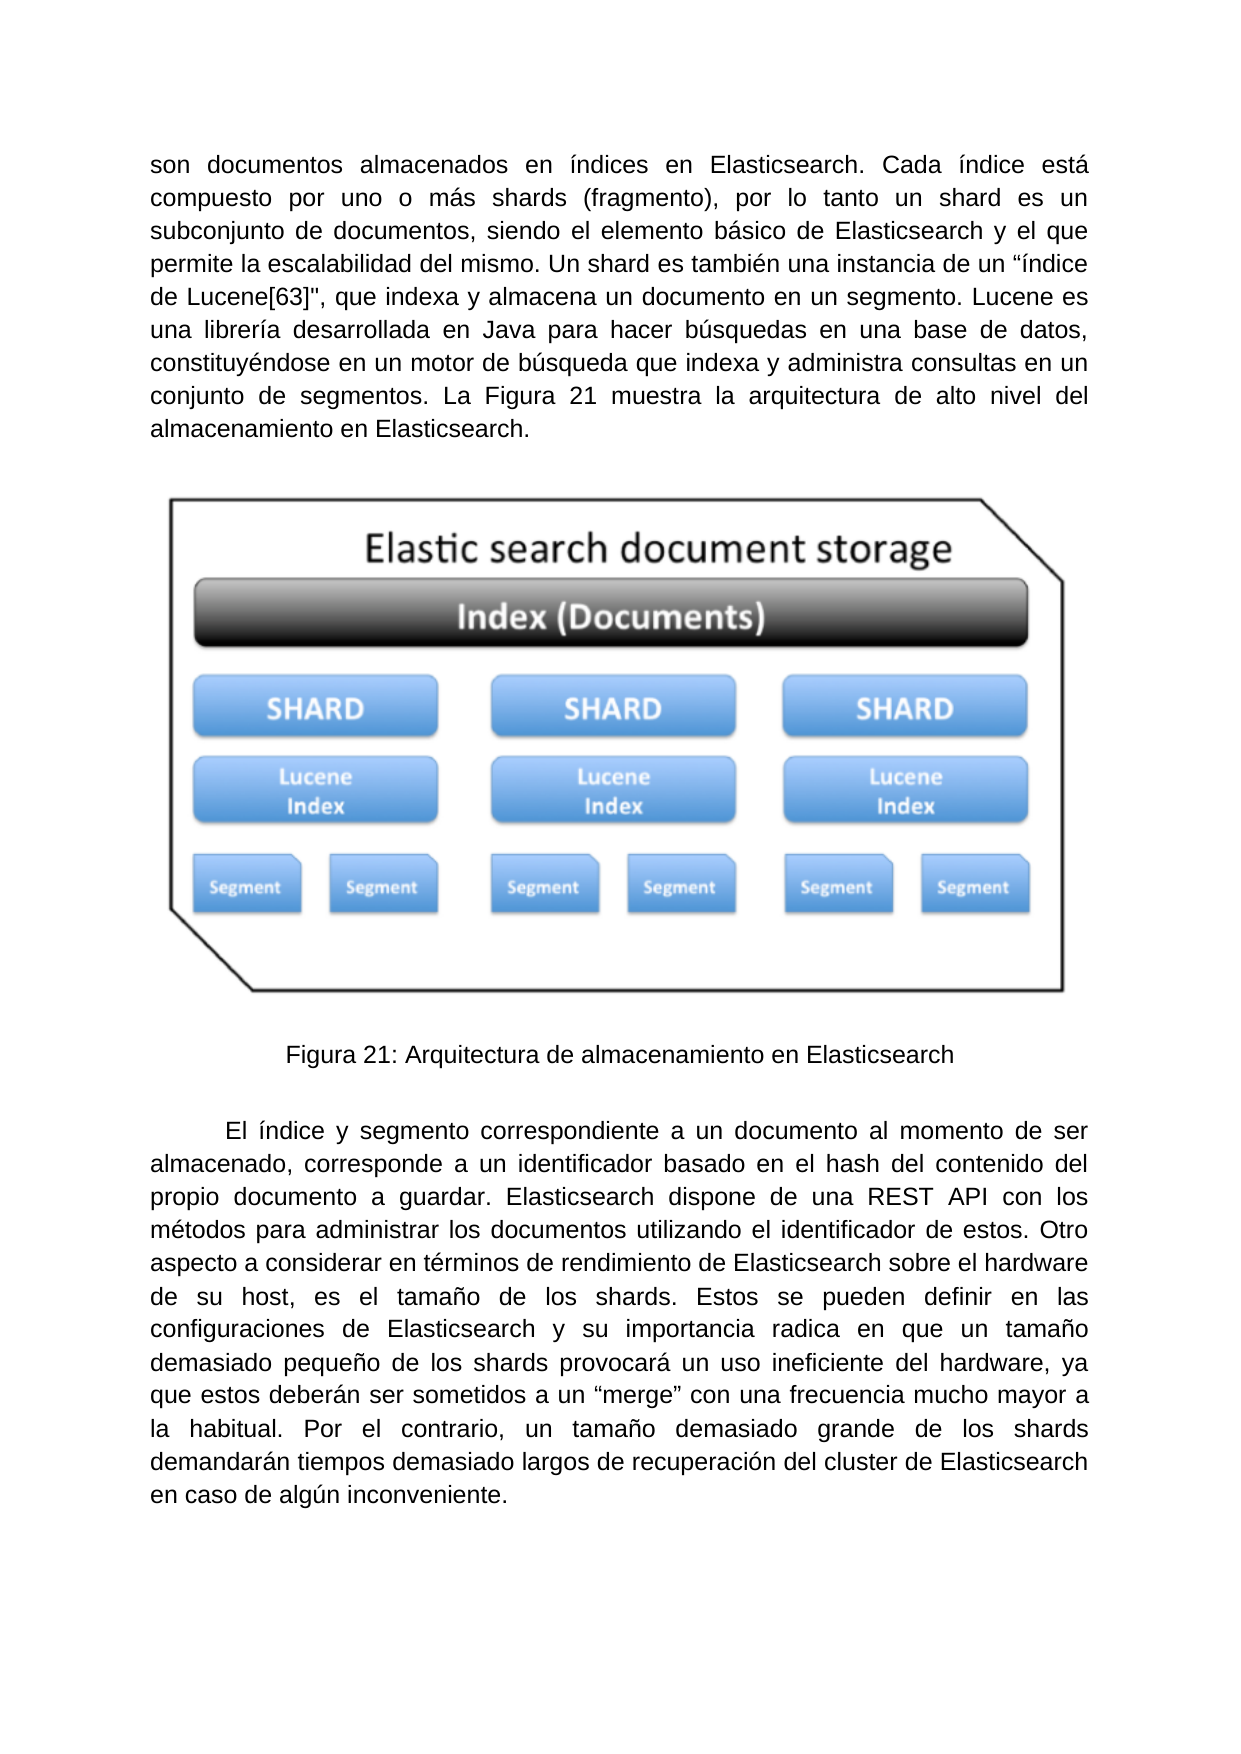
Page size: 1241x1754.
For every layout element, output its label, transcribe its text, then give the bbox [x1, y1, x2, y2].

text El índice y segmento correspondiente a un documento al momento de ser almacenado, corresponde a un identificador basado en el hash del contenido del propio documento a guardar. Elasticsearch dispone de una REST API con los métodos para administrar los documentos utilizando el identificador de estos. Otro aspecto a considerar en términos de rendimiento de Elasticsearch sobre el hardware de su host, es el tamaño de los shards. Estos se pueden definir en las configuraciones de Elasticsearch y su importancia radica en que un tamaño demasiado pequeño de los shards provocará un uso ineficiente del hardware, ya que estos deberán ser sometidos a un “merge” con una frecuencia mucho mayor a la habitual. Por el contrario, un tamaño demasiado grande de los shards demandarán tiempos demasiado largos de recuperación del cluster de Elasticsearch en caso de algún inconveniente. [150, 1116, 1090, 1508]
picture [160, 490, 1078, 1016]
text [150, 150, 1090, 443]
table_cell Figura 21: Arquitectura de almacenamiento en Elasticsearch [150, 1030, 1091, 1083]
table_header [150, 480, 1091, 1030]
